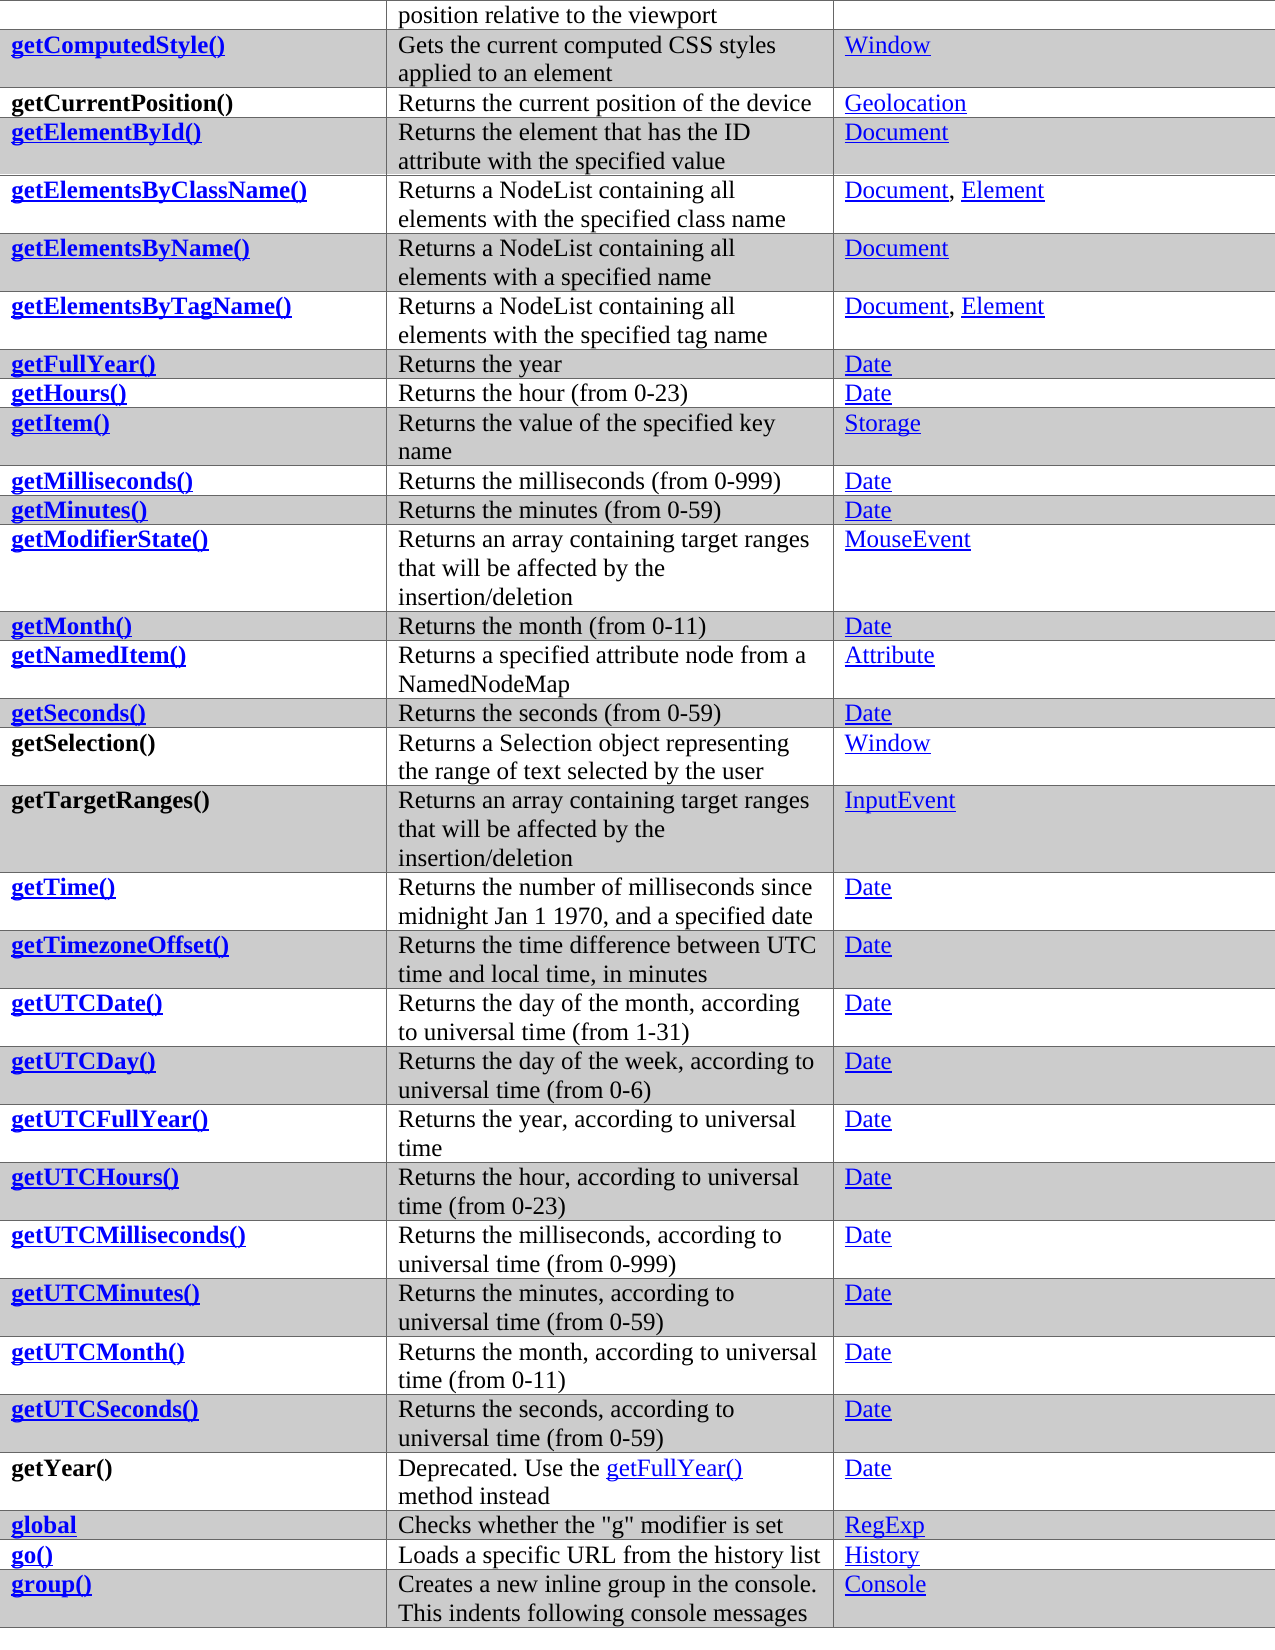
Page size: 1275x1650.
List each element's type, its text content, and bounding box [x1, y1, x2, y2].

table_cell Loads a specific URL from the history list [387, 1540, 833, 1569]
table_cell Date [834, 1221, 1275, 1278]
table_cell Returns the element that has the ID attribute with the specified value [387, 118, 833, 174]
table_cell getSelection() [0, 728, 386, 785]
table_cell Date [834, 466, 1275, 494]
table_cell global [0, 1511, 386, 1539]
table_cell Returns a NodeList containing all elements with the specified class name [387, 176, 833, 233]
table_cell Returns the year [387, 350, 833, 378]
table_cell Date [834, 1047, 1275, 1104]
table_cell group() [0, 1570, 386, 1627]
table_cell getUTCMonth() [0, 1337, 386, 1394]
table_cell Returns a Selection object representing the range of text selected by the user [387, 728, 833, 785]
table_cell Returns the day of the week, according to universal time (from 0-6) [387, 1047, 833, 1104]
table_cell Date [834, 1105, 1275, 1162]
table_cell Returns the milliseconds, according to universal time (from 0-999) [387, 1221, 833, 1278]
table_cell Returns a NodeList containing all elements with the specified tag name [387, 292, 833, 349]
table_cell Date [834, 1395, 1275, 1452]
table_cell Returns the day of the month, according to universal time (from 1-31) [387, 989, 833, 1046]
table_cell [387, 1, 833, 29]
table_cell getUTCDay() [0, 1047, 386, 1104]
table_cell getElementsByClassName() [0, 176, 386, 233]
table_cell getElementsByTagName() [0, 292, 386, 349]
table_cell Returns a NodeList containing all elements with a specified name [387, 234, 833, 291]
table_cell Document [834, 118, 1275, 174]
table_cell Document, Element [834, 292, 1275, 349]
table_cell getUTCMilliseconds() [0, 1221, 386, 1278]
table_cell Returns the hour, according to universal time (from 0-23) [387, 1163, 833, 1220]
table_cell Date [834, 989, 1275, 1046]
table_cell Returns the month, according to universal time (from 0-11) [387, 1337, 833, 1394]
table_cell Checks whether the "g" modifier is set [387, 1511, 833, 1539]
table_cell RegExp [834, 1511, 1275, 1539]
table_cell Date [834, 1279, 1275, 1336]
table_cell Date [834, 1453, 1275, 1510]
table_cell Returns the hour (from 0-23) [387, 379, 833, 407]
table_cell Returns an array containing target ranges that will be affected by the insertion/deletion [387, 786, 833, 872]
table_cell Returns the time difference between UTC time and local time, in minutes [387, 931, 833, 988]
table_cell getTargetRanges() [0, 786, 386, 872]
table_cell Date [834, 699, 1275, 727]
table_cell Date [834, 496, 1275, 524]
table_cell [0, 1, 386, 29]
table_cell getMinutes() [0, 496, 386, 524]
table_cell Returns the year, according to universal time [387, 1105, 833, 1162]
table_cell Date [834, 379, 1275, 407]
table_cell Date [834, 350, 1275, 378]
table_cell getElementById() [0, 118, 386, 174]
table_cell Date [834, 931, 1275, 988]
table_cell getTime() [0, 873, 386, 930]
table_cell getElementsByName() [0, 234, 386, 291]
table_cell Document [834, 234, 1275, 291]
table_cell Date [834, 873, 1275, 930]
table_cell getItem() [0, 408, 386, 465]
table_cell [387, 1570, 833, 1627]
table_cell getUTCHours() [0, 1163, 386, 1220]
table_cell getNamedItem() [0, 641, 386, 698]
table_cell Console [834, 1570, 1275, 1627]
table_cell Returns the value of the specified key name [387, 408, 833, 465]
table_cell Gets the current computed CSS styles applied to an element [387, 30, 833, 87]
table_cell getUTCSeconds() [0, 1395, 386, 1452]
table_cell Date [834, 612, 1275, 640]
table_cell getUTCFullYear() [0, 1105, 386, 1162]
table_cell getModifierState() [0, 525, 386, 611]
table_cell Returns the seconds, according to universal time (from 0-59) [387, 1395, 833, 1452]
table_cell go() [0, 1540, 386, 1569]
table_cell Returns the minutes (from 0-59) [387, 496, 833, 524]
table_cell Returns the minutes, according to universal time (from 0-59) [387, 1279, 833, 1336]
table_cell getMonth() [0, 612, 386, 640]
table_cell Geolocation [834, 88, 1275, 117]
table_cell Returns the seconds (from 0-59) [387, 699, 833, 727]
table_cell Deprecated. Use the getFullYear() method instead [387, 1453, 833, 1510]
table_cell InputEvent [834, 786, 1275, 872]
table_cell Date [834, 1337, 1275, 1394]
table_cell getComputedStyle() [0, 30, 386, 87]
table_cell getMilliseconds() [0, 466, 386, 494]
table_cell getUTCMinutes() [0, 1279, 386, 1336]
table_cell getTimezoneOffset() [0, 931, 386, 988]
table_cell Returns the milliseconds (from 0-999) [387, 466, 833, 494]
table_cell Storage [834, 408, 1275, 465]
table_cell getCurrentPosition() [0, 88, 386, 117]
table_cell History [834, 1540, 1275, 1569]
table_cell getFullYear() [0, 350, 386, 378]
table_cell Element [834, 1, 1275, 29]
table_cell getYear() [0, 1453, 386, 1510]
table_cell getSeconds() [0, 699, 386, 727]
table_cell Returns the number of milliseconds since midnight Jan 1 1970, and a specified date [387, 873, 833, 930]
table_cell Returns an array containing target ranges that will be affected by the insertion/deletion [387, 525, 833, 611]
table_cell Returns a specified attribute node from a NamedNodeMap [387, 641, 833, 698]
table_cell Window [834, 30, 1275, 87]
table_cell Returns the current position of the device [387, 88, 833, 117]
table_cell getUTCDate() [0, 989, 386, 1046]
table_cell Window [834, 728, 1275, 785]
table_cell MouseEvent [834, 525, 1275, 611]
table_cell Date [834, 1163, 1275, 1220]
table_cell Returns the month (from 0-11) [387, 612, 833, 640]
table_cell getHours() [0, 379, 386, 407]
table_cell Attribute [834, 641, 1275, 698]
table_cell Document, Element [834, 176, 1275, 233]
